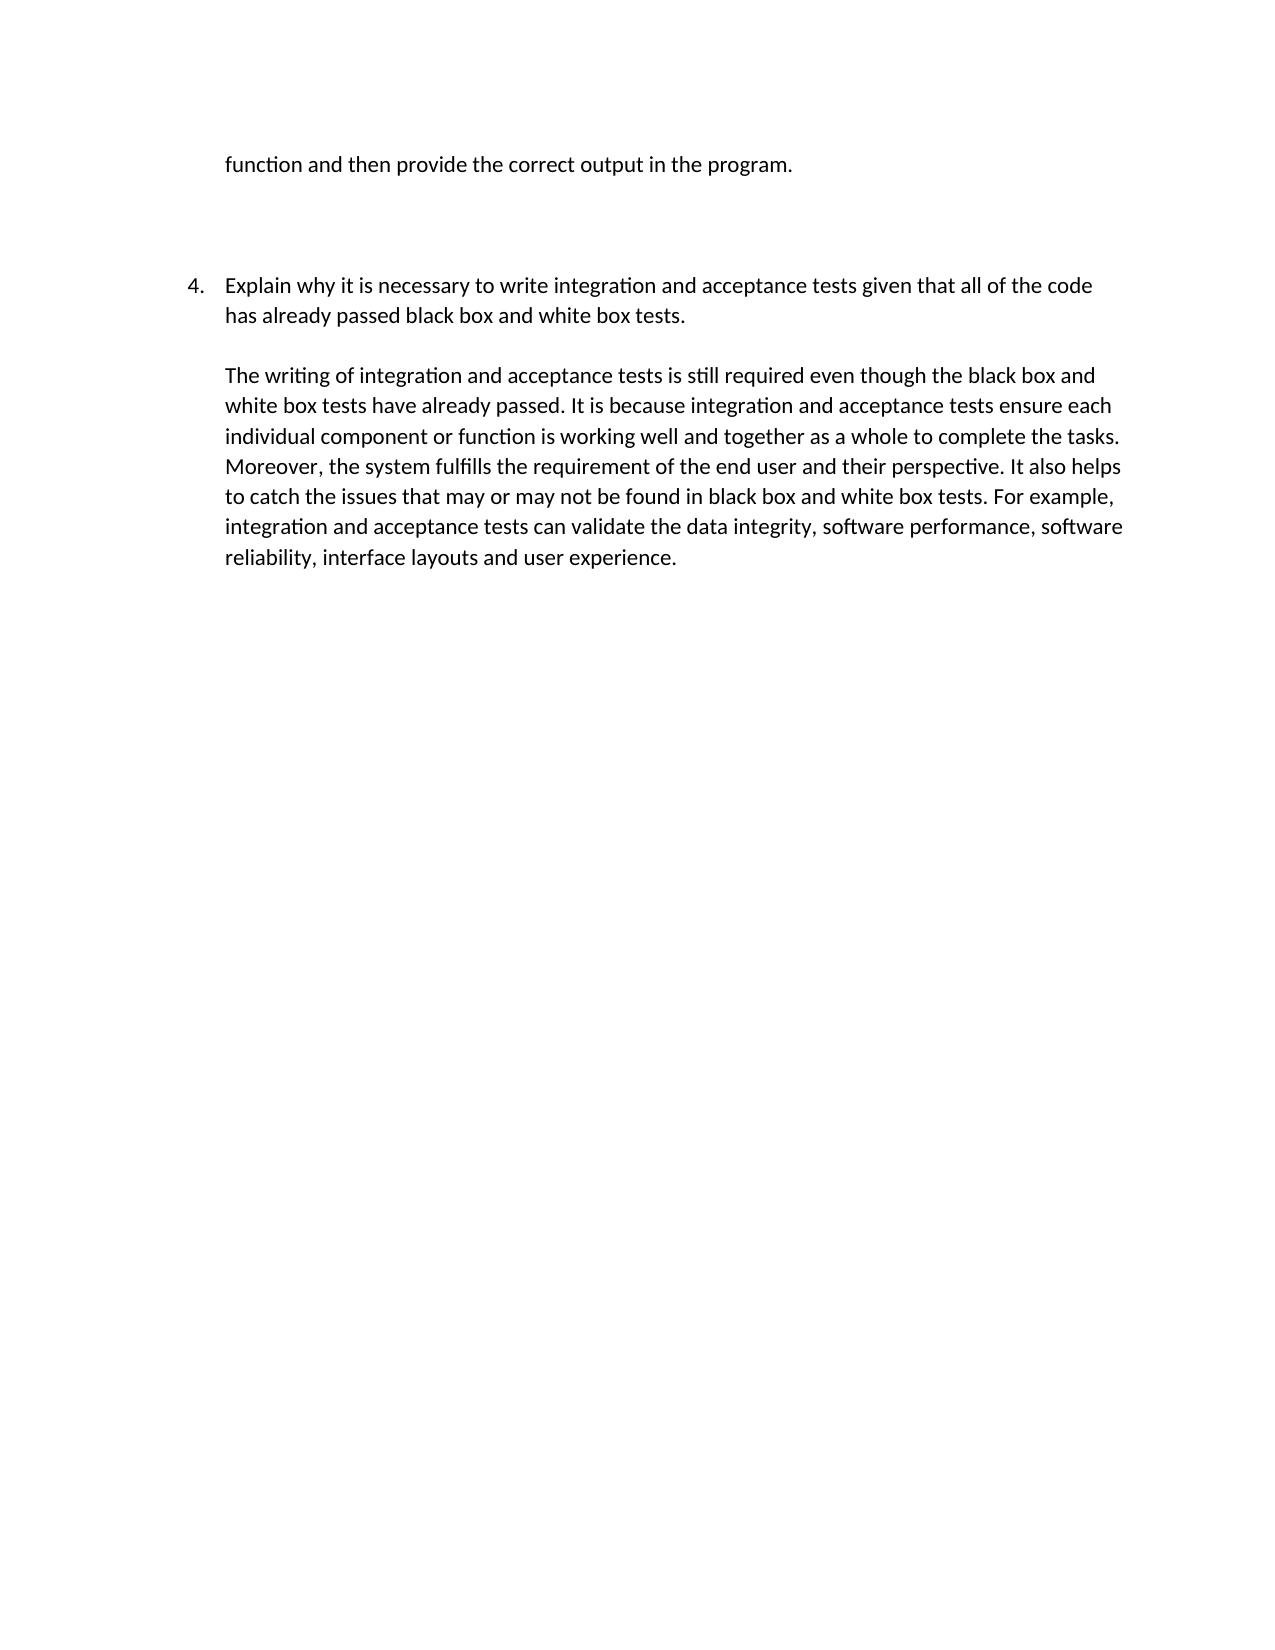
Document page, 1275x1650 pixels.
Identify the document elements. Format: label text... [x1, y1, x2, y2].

list Explain why it is necessary to write integration and acceptance tests given that all of the code has already passed black box and white box tests. [187, 271, 1125, 329]
list The writing of integration and acceptance tests is still required even though the black box and white box tests have already passed. It is because integration and acceptance tests ensure each individual component or function is working well and together as a whole to complete the tasks. Moreover, the system fulfills the requirement of the end user and their perspective. It also helps to catch the issues that may or may not be found in black box and white box tests. For example, integration and acceptance tests can validate the data integrity, software performance, software reliability, interface layouts and user experience. [225, 361, 1125, 571]
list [225, 150, 1125, 269]
